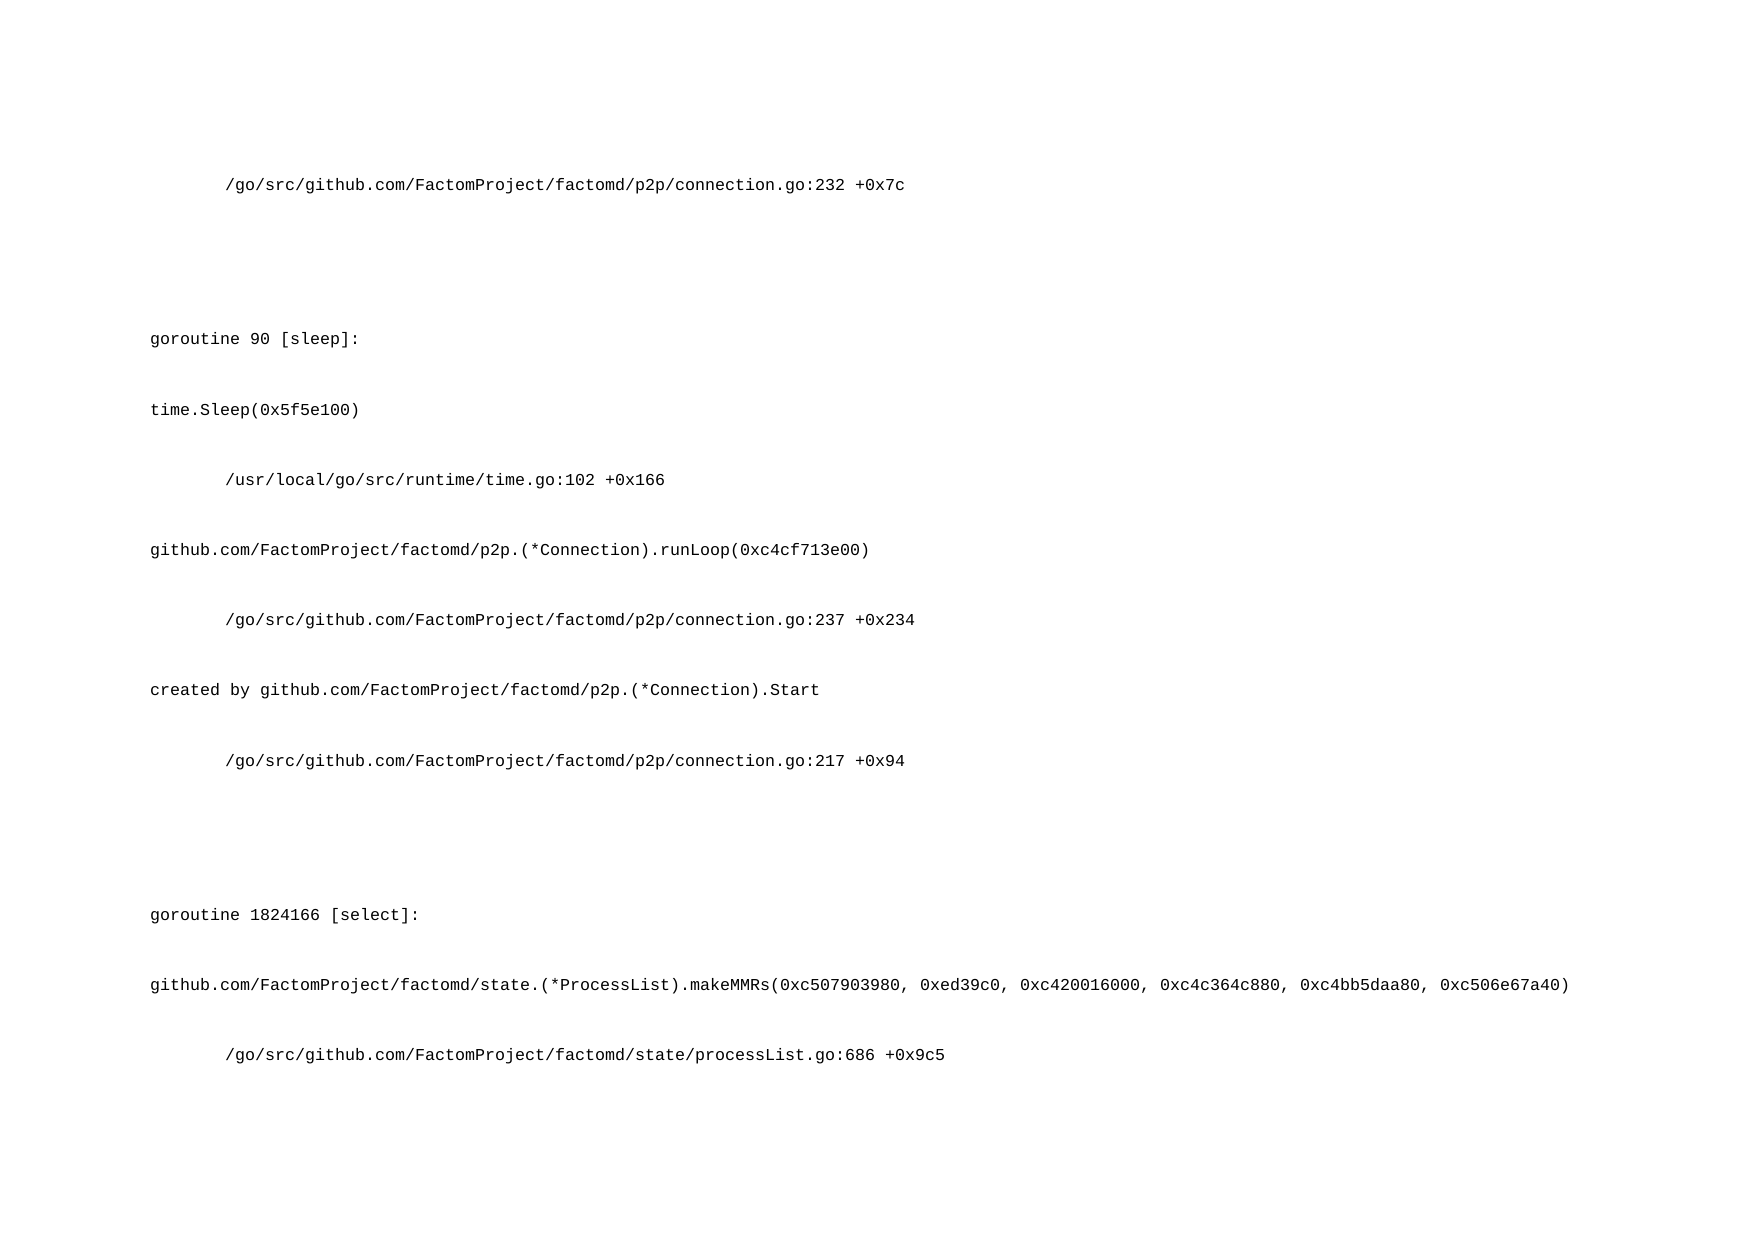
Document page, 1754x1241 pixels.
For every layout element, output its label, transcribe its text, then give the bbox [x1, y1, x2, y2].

text /go/src/github.com/FactomProject/factomd/p2p/connection.go:232 +0x7c [150, 150, 1604, 196]
text goroutine 90 [sleep]: [127, 304, 1627, 350]
text /go/src/github.com/FactomProject/factomd/state/processList.go:686 +0x9c5 [127, 1020, 1627, 1066]
text github.com/FactomProject/factomd/state.(*ProcessList).makeMMRs(0xc507903980, 0xed39c0, 0xc420016000, 0xc4c364c880, 0xc4bb5daa80, 0xc506e67a40) [127, 950, 1627, 995]
text created by github.com/FactomProject/factomd/p2p.(*Connection).Start [127, 655, 1627, 701]
text github.com/FactomProject/factomd/p2p.(*Connection).runLoop(0xc4cf713e00) [127, 515, 1627, 560]
text /go/src/github.com/FactomProject/factomd/p2p/connection.go:237 +0x234 [127, 585, 1627, 631]
text time.Sleep(0x5f5e100) [127, 374, 1627, 420]
text /usr/local/go/src/runtime/time.go:102 +0x166 [127, 444, 1627, 490]
text goroutine 1824166 [select]: [127, 879, 1627, 925]
text /go/src/github.com/FactomProject/factomd/p2p/connection.go:217 +0x94 [127, 725, 1627, 771]
